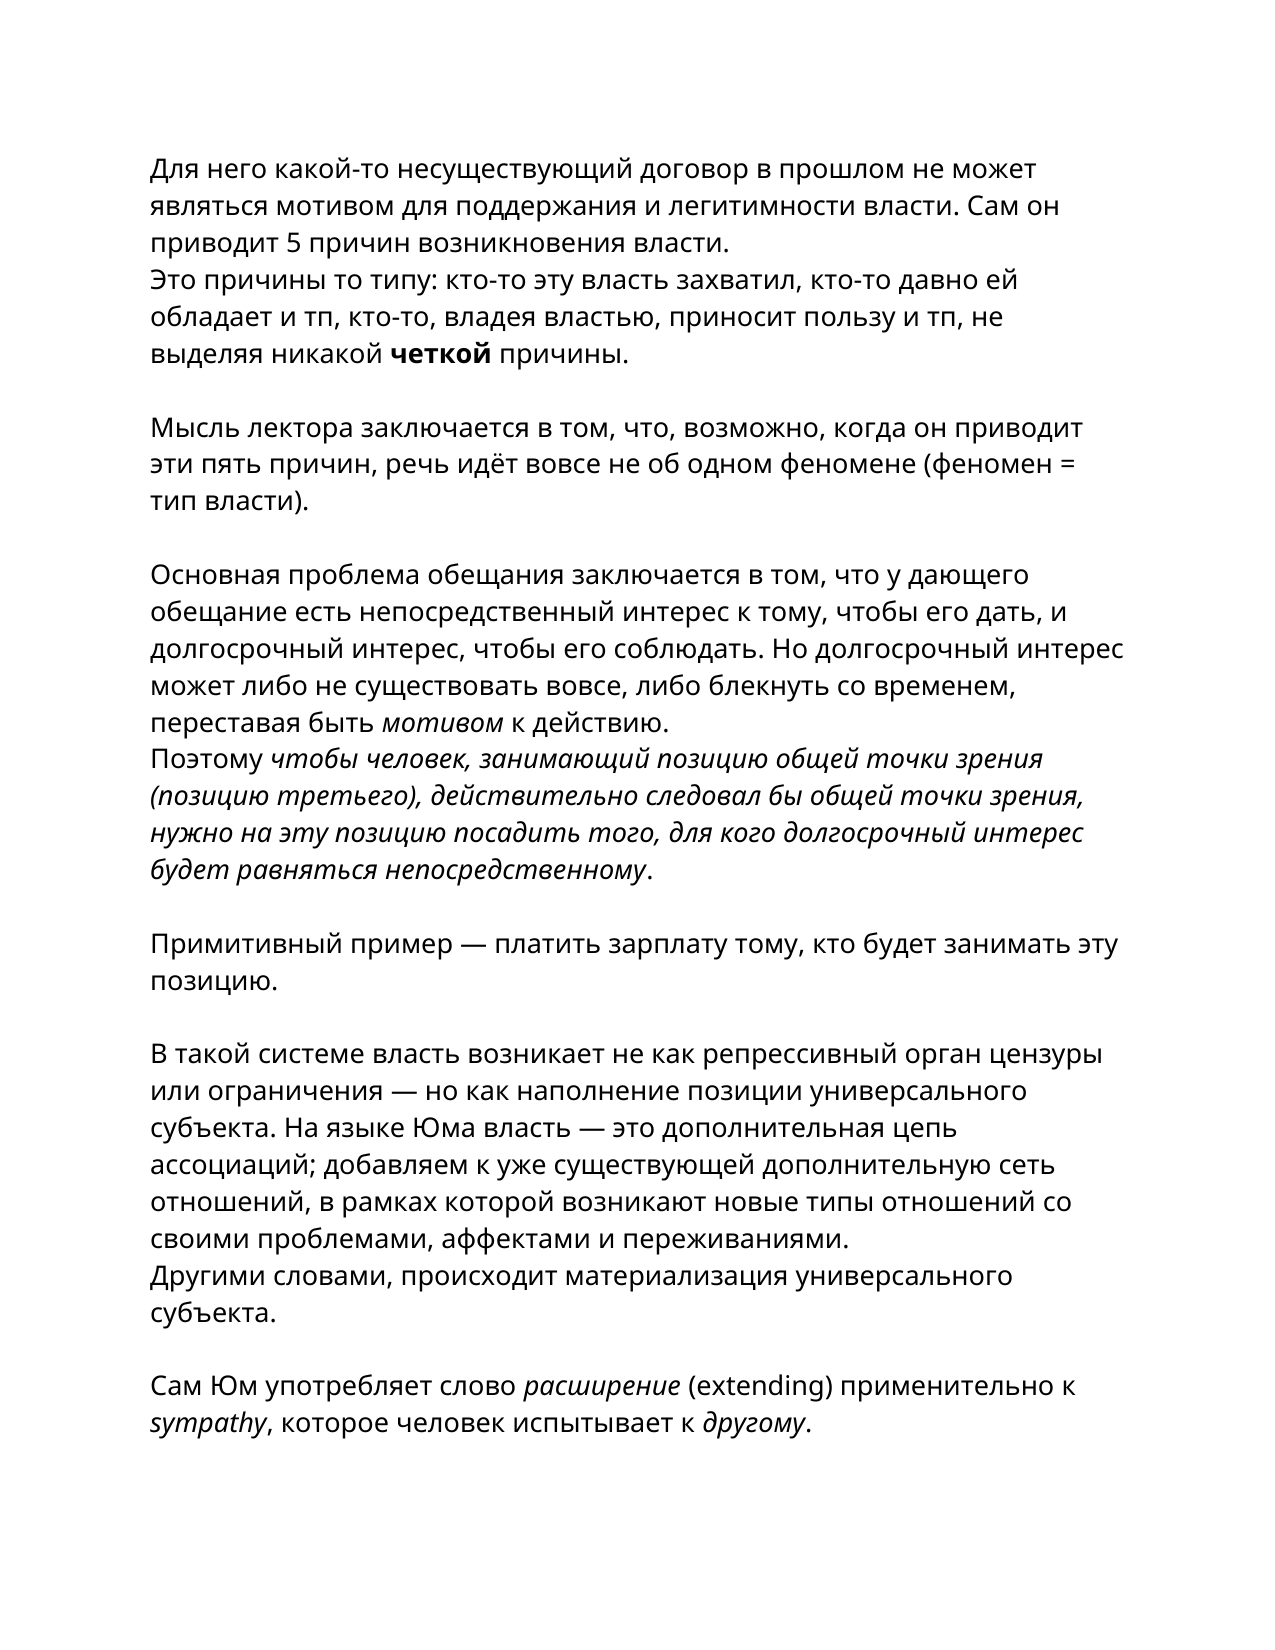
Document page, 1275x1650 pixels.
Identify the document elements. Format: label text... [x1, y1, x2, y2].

text Основная проблема обещания заключается в том, что у дающего обещание есть непосредственный интерес к тому, чтобы его дать, и долгосрочный интерес, чтобы его соблюдать. Но долгосрочный интерес может либо не существовать вовсе, либо блекнуть со временем, переставая быть мотивом к действию. [150, 556, 1125, 740]
text Мысль лектора заключается в том, что, возможно, когда он приводит эти пять причин, речь идёт вовсе не об одном феномене (феномен = тип власти). [150, 408, 1125, 519]
text В такой системе власть возникает не как репрессивный орган цензуры или ограничения — но как наполнение позиции универсального субъекта. На языке Юма власть — это дополнительная цепь ассоциаций; добавляем к уже существующей дополнительную сеть отношений, в рамках которой возникают новые типы отношений со своими проблемами, аффектами и переживаниями. [150, 1035, 1125, 1256]
text Поэтому чтобы человек, занимающий позицию общей точки зрения (позицию третьего), действительно следовал бы общей точки зрения, нужно на эту позицию посадить того, для кого долгосрочный интерес будет равняться непосредственному. [150, 740, 1125, 887]
text Другими словами, происходит материализация универсального субъекта. [150, 1256, 1125, 1330]
text Это причины то типу: кто-то эту власть захватил, кто-то давно ей обладает и тп, кто-то, владея властью, приносит пользу и тп, не выделяя никакой четкой причины. [150, 261, 1125, 371]
text Примитивный пример — платить зарплату тому, кто будет занимать эту позицию. [150, 924, 1125, 998]
text Для него какой-то несуществующий договор в прошлом не может являться мотивом для поддержания и легитимности власти. Сам он приводит 5 причин возникновения власти. [150, 150, 1125, 261]
text Сам Юм употребляет слово расширение (extending) применительно к sympathy, которое человек испытывает к другому. [150, 1367, 1125, 1441]
